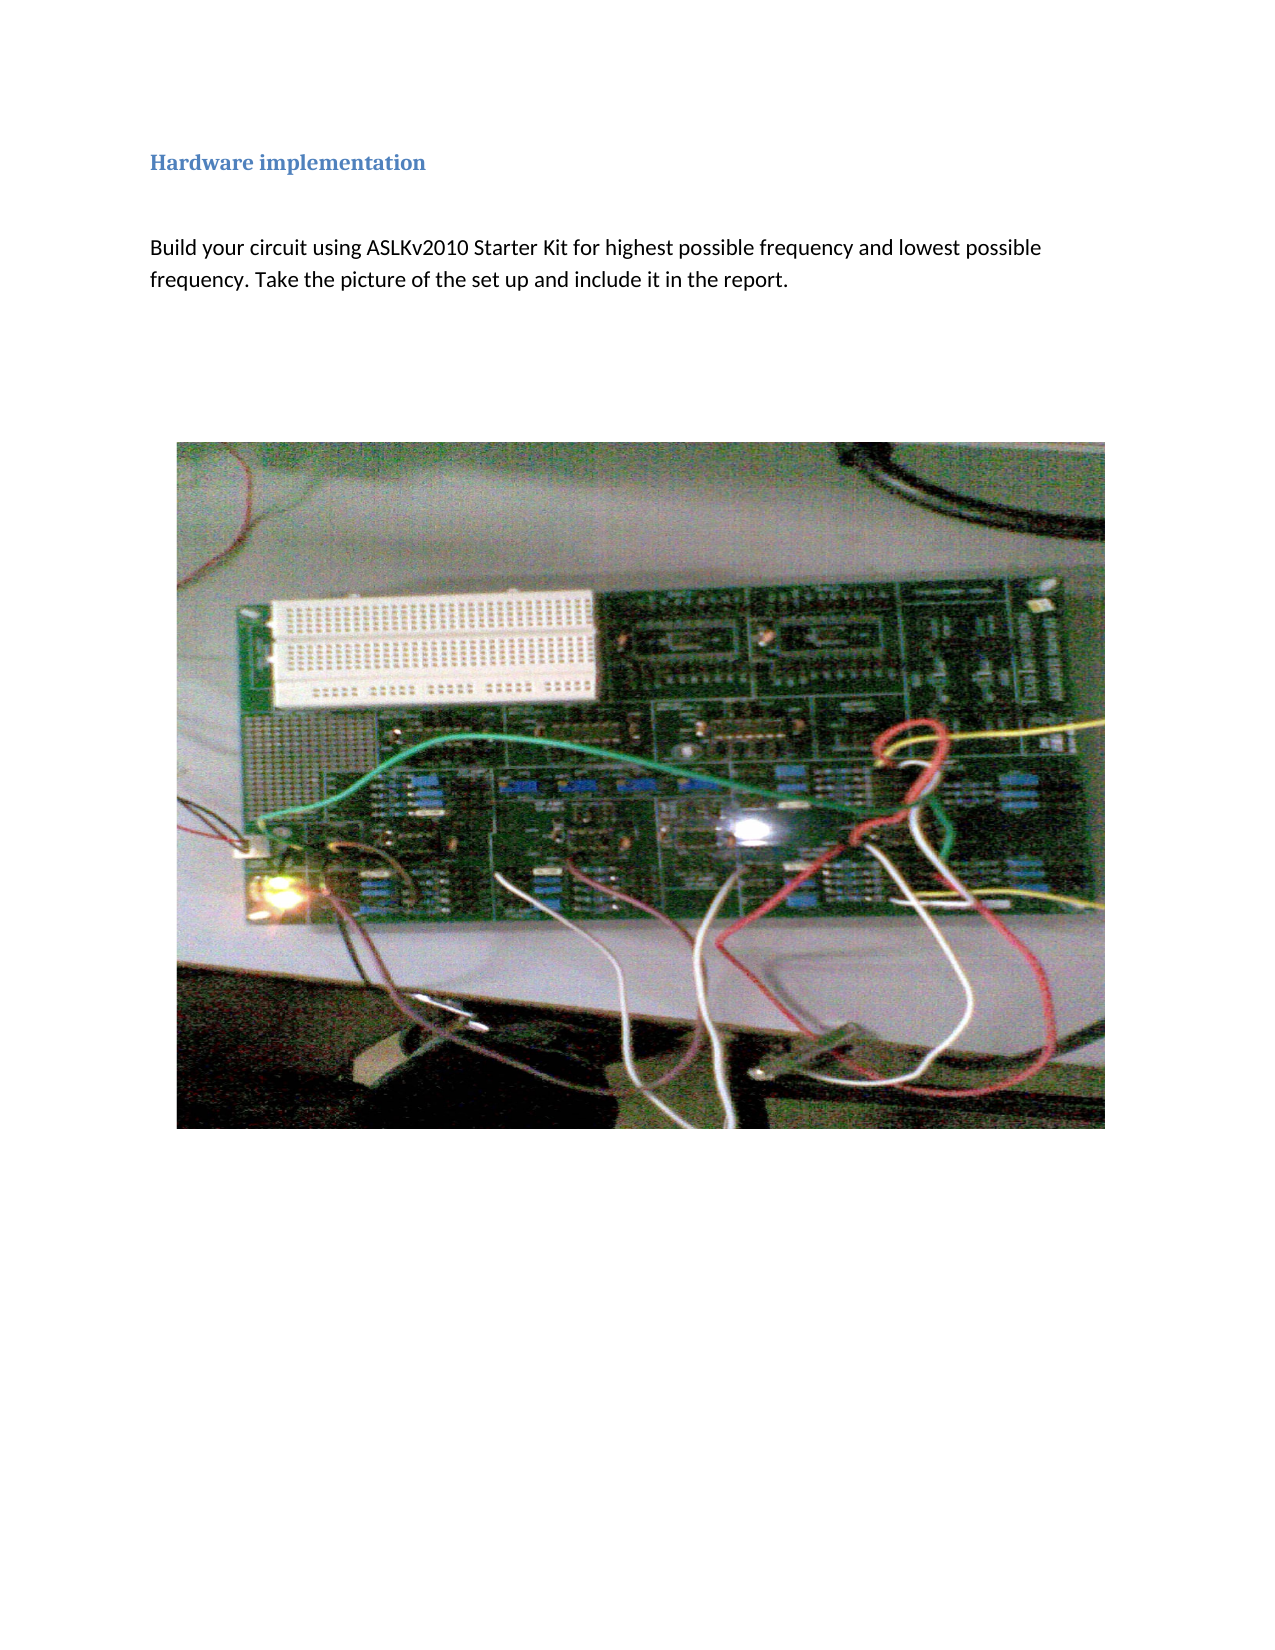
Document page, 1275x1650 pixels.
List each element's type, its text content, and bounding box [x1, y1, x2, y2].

picture [178, 442, 1105, 1129]
text Build your circuit using ASLKv2010 Starter Kit for highest possible frequency and lowest possible frequency. Take the picture of the set up and include it in the report. [150, 233, 1125, 293]
subtitle Hardware implementation [150, 150, 1125, 176]
